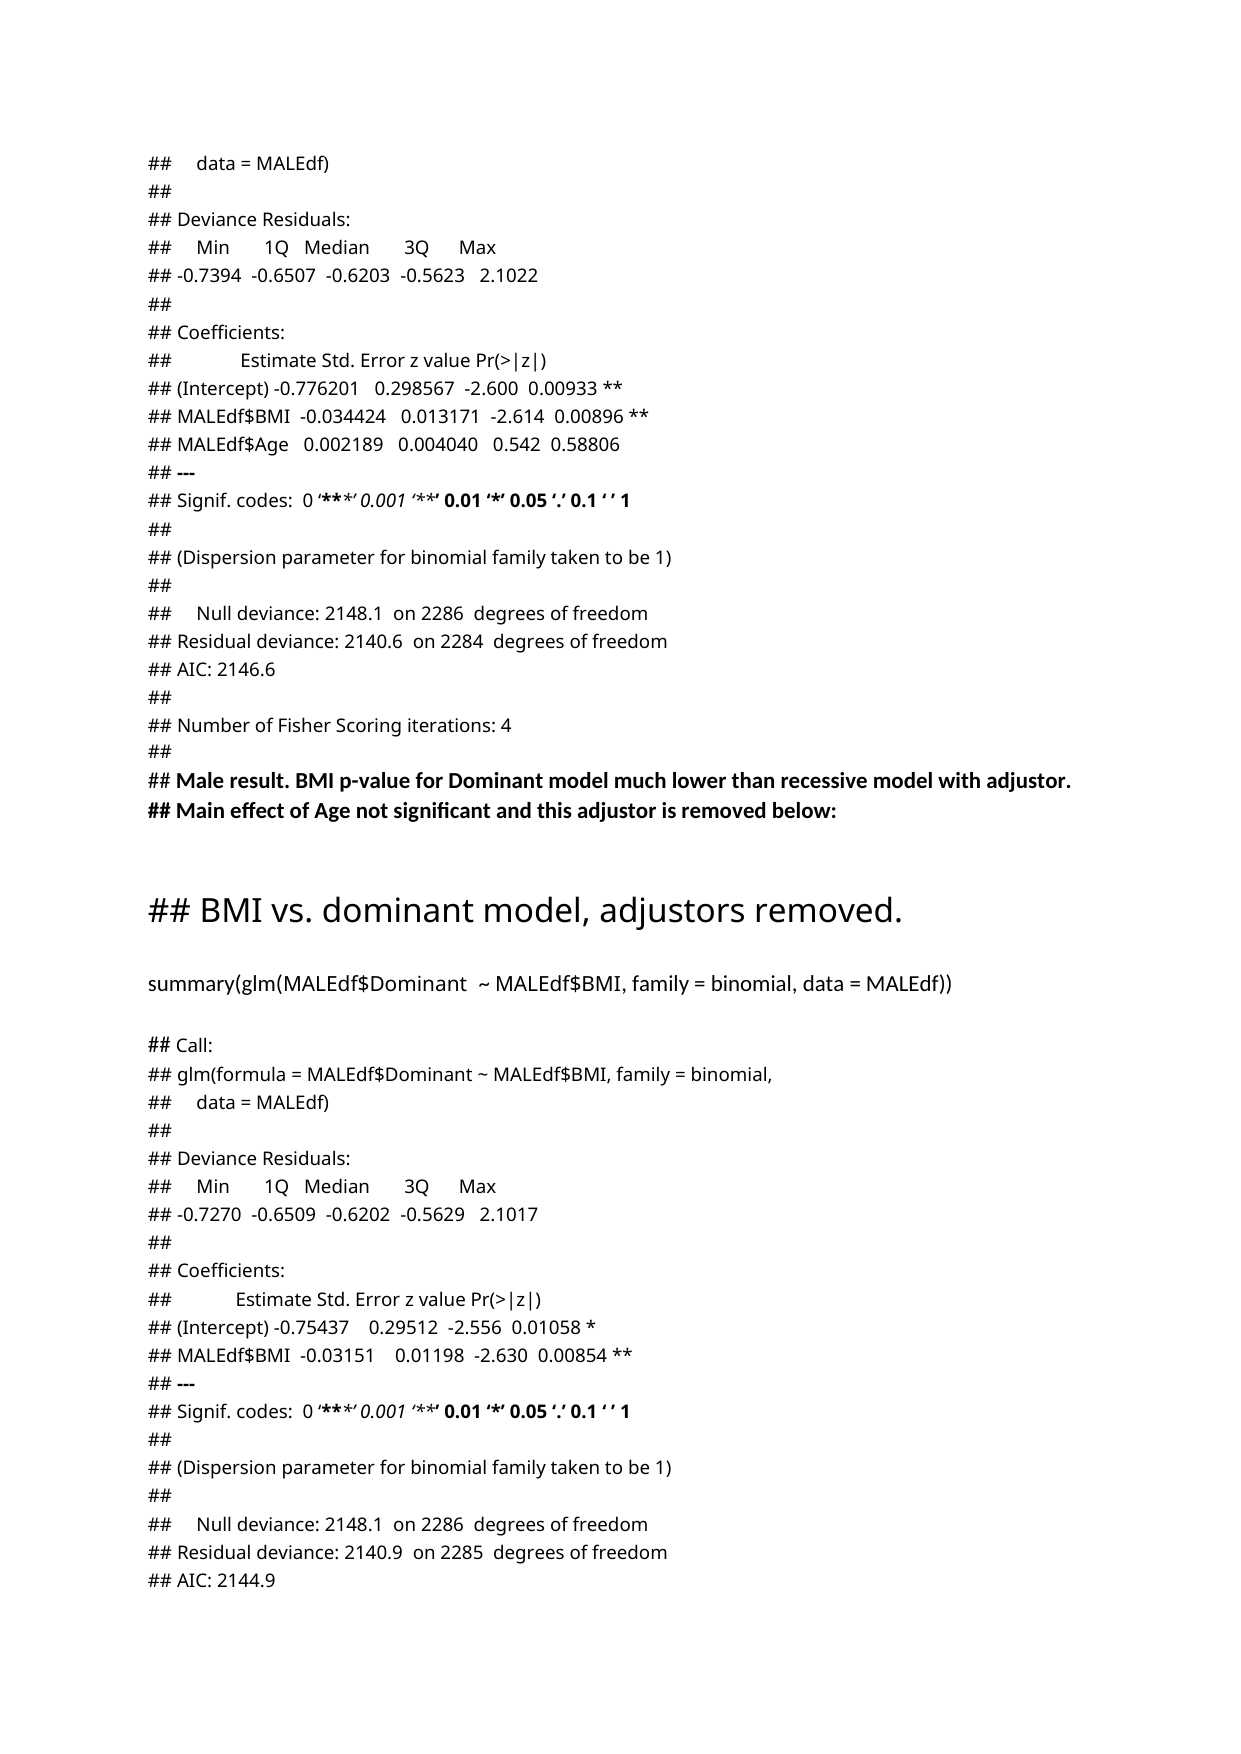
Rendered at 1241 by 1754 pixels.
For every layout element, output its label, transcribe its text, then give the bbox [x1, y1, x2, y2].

text ## -0.7270 -0.6509 -0.6202 -0.5629 2.1017 [148, 1199, 1093, 1227]
text ## glm(formula = MALEdf$Dominant ~ MALEdf$BMI, family = binomial, [148, 1058, 1093, 1086]
text ## (Intercept) -0.75437 0.29512 -2.556 0.01058 * [148, 1311, 1093, 1339]
text ## Coefficients: [148, 316, 1093, 344]
text ## [148, 1480, 1093, 1508]
text ## [148, 1227, 1093, 1255]
text ## Estimate Std. Error z value Pr(>|z|) [148, 1283, 1093, 1311]
text ## Estimate Std. Error z value Pr(>|z|) [148, 344, 1093, 373]
text ## Residual deviance: 2140.9 on 2285 degrees of freedom [148, 1536, 1093, 1564]
text ## (Intercept) -0.776201 0.298567 -2.600 0.00933 ** [148, 373, 1093, 401]
text ## Min 1Q Median 3Q Max [148, 1171, 1093, 1199]
text ## [148, 513, 1093, 541]
text ## data = MALEdf) [148, 1086, 1093, 1114]
text ## Call: [148, 1030, 1093, 1058]
text ## BMI vs. dominant model, adjustors removed. [148, 887, 1093, 932]
text ## Null deviance: 2148.1 on 2286 degrees of freedom [148, 598, 1093, 626]
text ## [148, 738, 1093, 764]
text ## Null deviance: 2148.1 on 2286 degrees of freedom [148, 1508, 1093, 1536]
text ## Deviance Residuals: [148, 204, 1093, 232]
text ## [148, 682, 1093, 710]
text ## --- [148, 1368, 1093, 1396]
text ## Coefficients: [148, 1255, 1093, 1283]
text ## Min 1Q Median 3Q Max [148, 232, 1093, 260]
text ## MALEdf$BMI -0.034424 0.013171 -2.614 0.00896 ** [148, 401, 1093, 429]
text ## Male result. BMI p-value for Dominant model much lower than recessive model with adjustor. ## Main effect of Age not significant and this adjustor is removed below: [148, 766, 1093, 824]
text ## (Dispersion parameter for binomial family taken to be 1) [148, 541, 1093, 569]
text ## [148, 569, 1093, 598]
text ## -0.7394 -0.6507 -0.6203 -0.5623 2.1022 [148, 260, 1093, 288]
text ## AIC: 2144.9 [148, 1564, 1093, 1593]
text ## Residual deviance: 2140.6 on 2284 degrees of freedom [148, 626, 1093, 654]
text ## (Dispersion parameter for binomial family taken to be 1) [148, 1452, 1093, 1480]
text ## MALEdf$Age 0.002189 0.004040 0.542 0.58806 [148, 429, 1093, 457]
text ## Deviance Residuals: [148, 1143, 1093, 1171]
text summary(glm(MALEdf$Dominant ~ MALEdf$BMI, family = binomial, data = MALEdf)) [148, 969, 1093, 997]
text ## [148, 1424, 1093, 1452]
text ## Number of Fisher Scoring iterations: 4 [148, 710, 1093, 738]
text ## MALEdf$BMI -0.03151 0.01198 -2.630 0.00854 ** [148, 1339, 1093, 1368]
text ## [148, 1114, 1093, 1143]
text ## data = MALEdf) [148, 148, 1093, 176]
text ## --- [148, 457, 1093, 485]
text ## [148, 176, 1093, 204]
text ## AIC: 2146.6 [148, 654, 1093, 682]
text ## Signif. codes: 0 ‘***’ 0.001 ‘**’ 0.01 ‘*’ 0.05 ‘.’ 0.1 ‘ ’ 1 [148, 1396, 1093, 1424]
text ## [148, 288, 1093, 316]
text ## Signif. codes: 0 ‘***’ 0.001 ‘**’ 0.01 ‘*’ 0.05 ‘.’ 0.1 ‘ ’ 1 [148, 485, 1093, 513]
